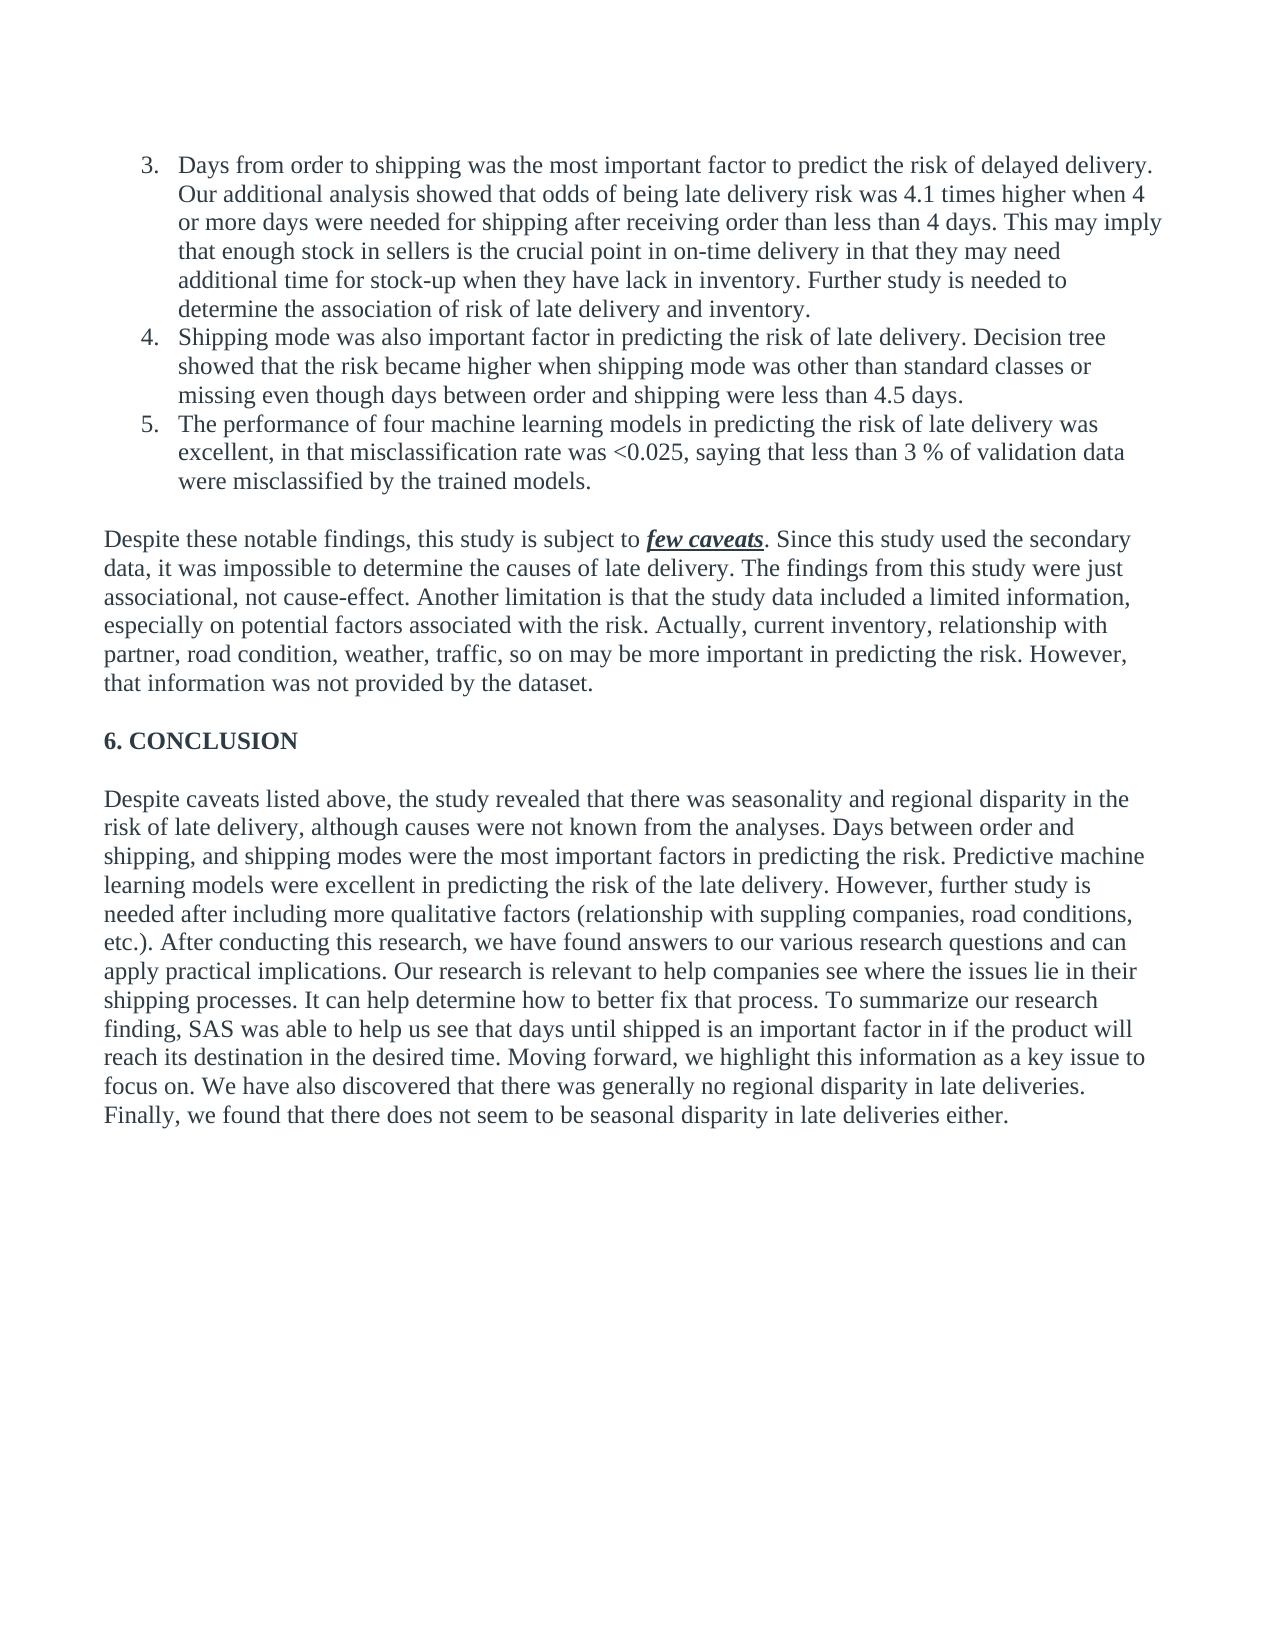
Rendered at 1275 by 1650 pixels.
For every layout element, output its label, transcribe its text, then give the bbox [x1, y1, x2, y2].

text 6. Conclusion [103, 726, 1167, 754]
text Despite these notable findings, this study is subject to few caveats. Since this study used the secondary data, it was impossible to determine the causes of late delivery. The findings from this study were just associational, not cause-effect. Another limitation is that the study data included a limited information, especially on potential factors associated with the risk. Actually, current inventory, relationship with partner, road condition, weather, traffic, so on may be more important in predicting the risk. However, that information was not provided by the dataset. [103, 524, 1167, 697]
list Shipping mode was also important factor in predicting the risk of late delivery. Decision tree showed that the risk became higher when shipping mode was other than standard classes or missing even though days between order and shipping were less than 4.5 days. [141, 322, 1167, 409]
text Despite caveats listed above, the study revealed that there was seasonality and regional disparity in the risk of late delivery, although causes were not known from the analyses. Days between order and shipping, and shipping modes were the most important factors in predicting the risk. Predictive machine learning models were excellent in predicting the risk of the late delivery. However, further study is needed after including more qualitative factors (relationship with suppling companies, road conditions, etc.). After conducting this research, we have found answers to our various research questions and can apply practical implications. Our research is relevant to help companies see where the issues lie in their shipping processes. It can help determine how to better fix that process. To summarize our research finding, SAS was able to help us see that days until shipped is an important factor in if the product will reach its destination in the desired time. Moving forward, we highlight this information as a key issue to focus on. We have also discovered that there was generally no regional disparity in late deliveries. Finally, we found that there does not seem to be seasonal disparity in late deliveries either. [103, 784, 1167, 1129]
list The performance of four machine learning models in predicting the risk of late delivery was excellent, in that misclassification rate was <0.025, saying that less than 3 % of validation data were misclassified by the trained models. [141, 409, 1167, 495]
list Days from order to shipping was the most important factor to predict the risk of delayed delivery. Our additional analysis showed that odds of being late delivery risk was 4.1 times higher when 4 or more days were needed for shipping after receiving order than less than 4 days. This may imply that enough stock in sellers is the crucial point in on-time delivery in that they may need additional time for stock-up when they have lack in inventory. Further study is needed to determine the association of risk of late delivery and inventory. [141, 150, 1167, 322]
